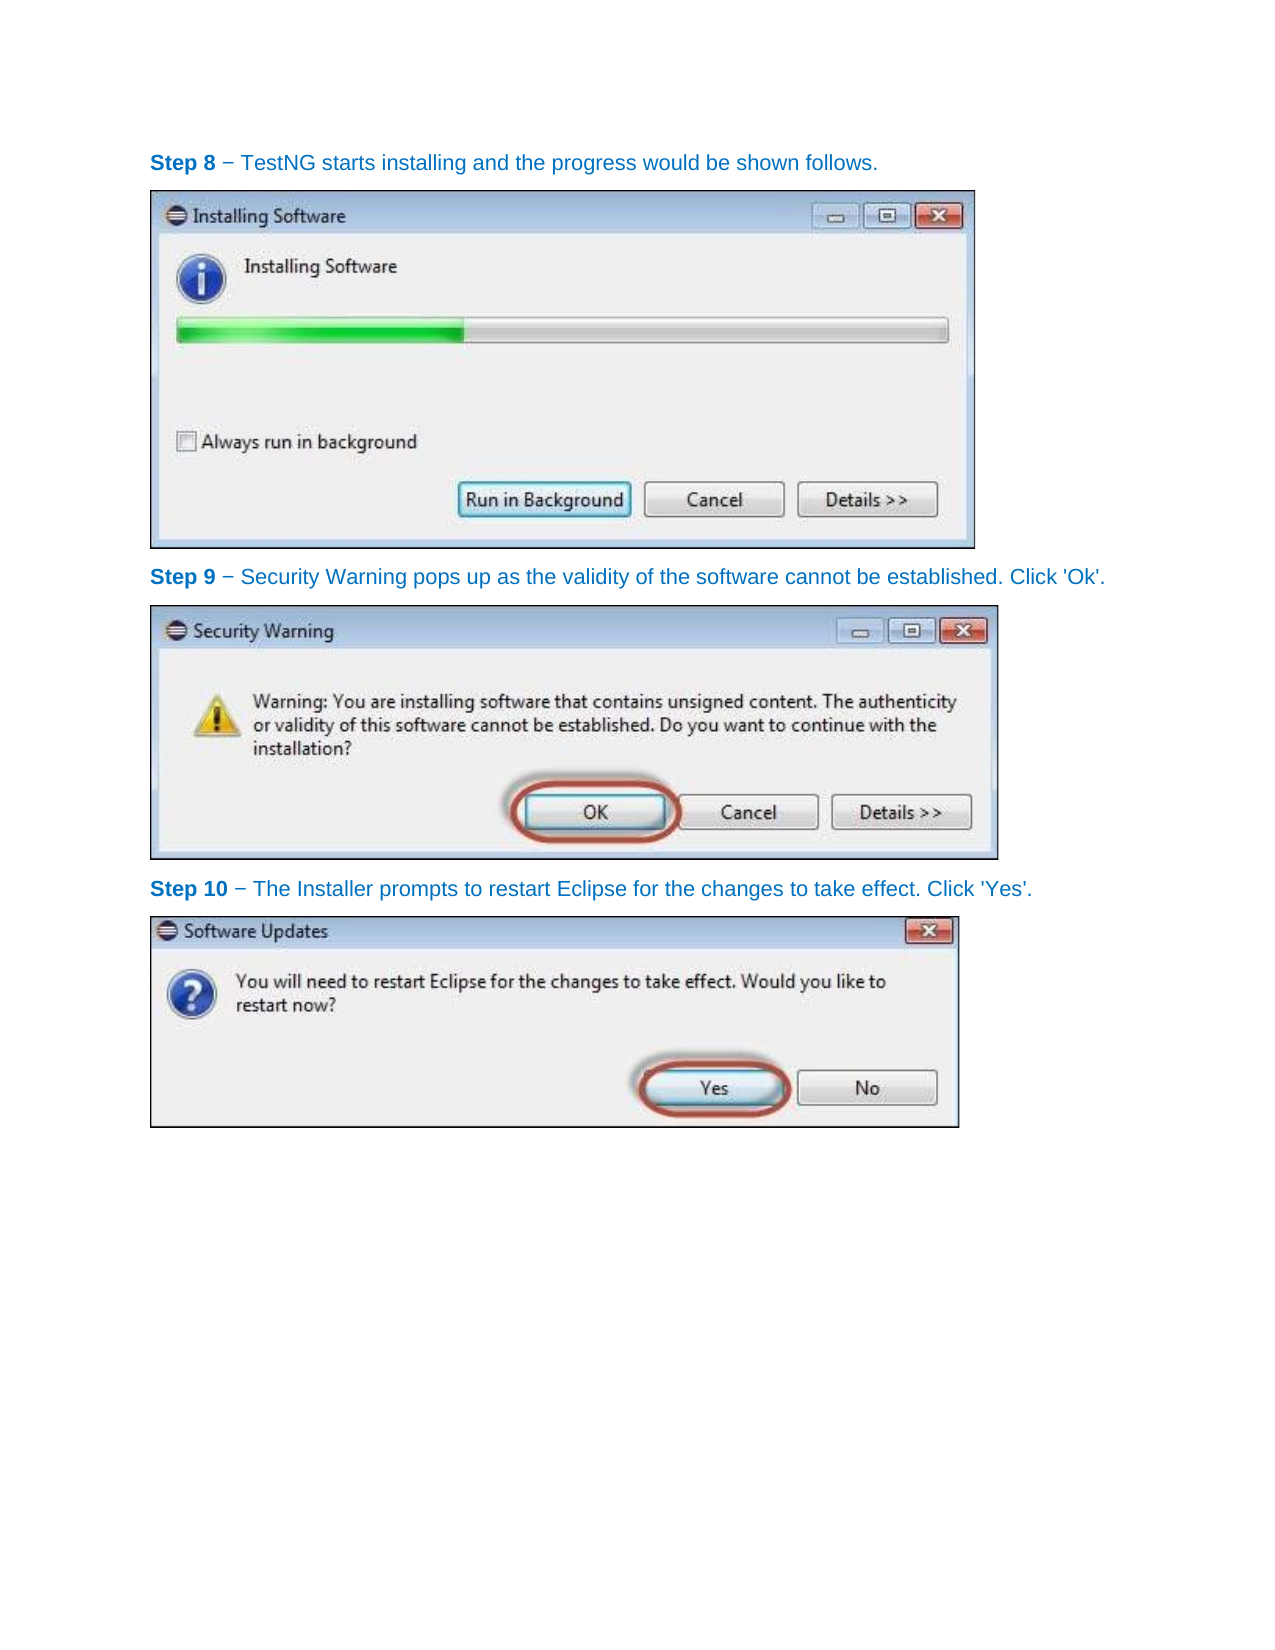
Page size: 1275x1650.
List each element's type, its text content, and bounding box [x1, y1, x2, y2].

text Step 8 − TestNG starts installing and the progress would be shown follows. [150, 150, 1125, 175]
picture [150, 605, 999, 860]
text Step 10 − The Installer prompts to restart Eclipse for the changes to take effect. Click 'Yes'. [150, 875, 1125, 901]
picture [150, 190, 976, 549]
text Step 9 − Security Warning pops up as the validity of the software cannot be established. Click 'Ok'. [150, 564, 1125, 589]
picture [150, 916, 960, 1128]
